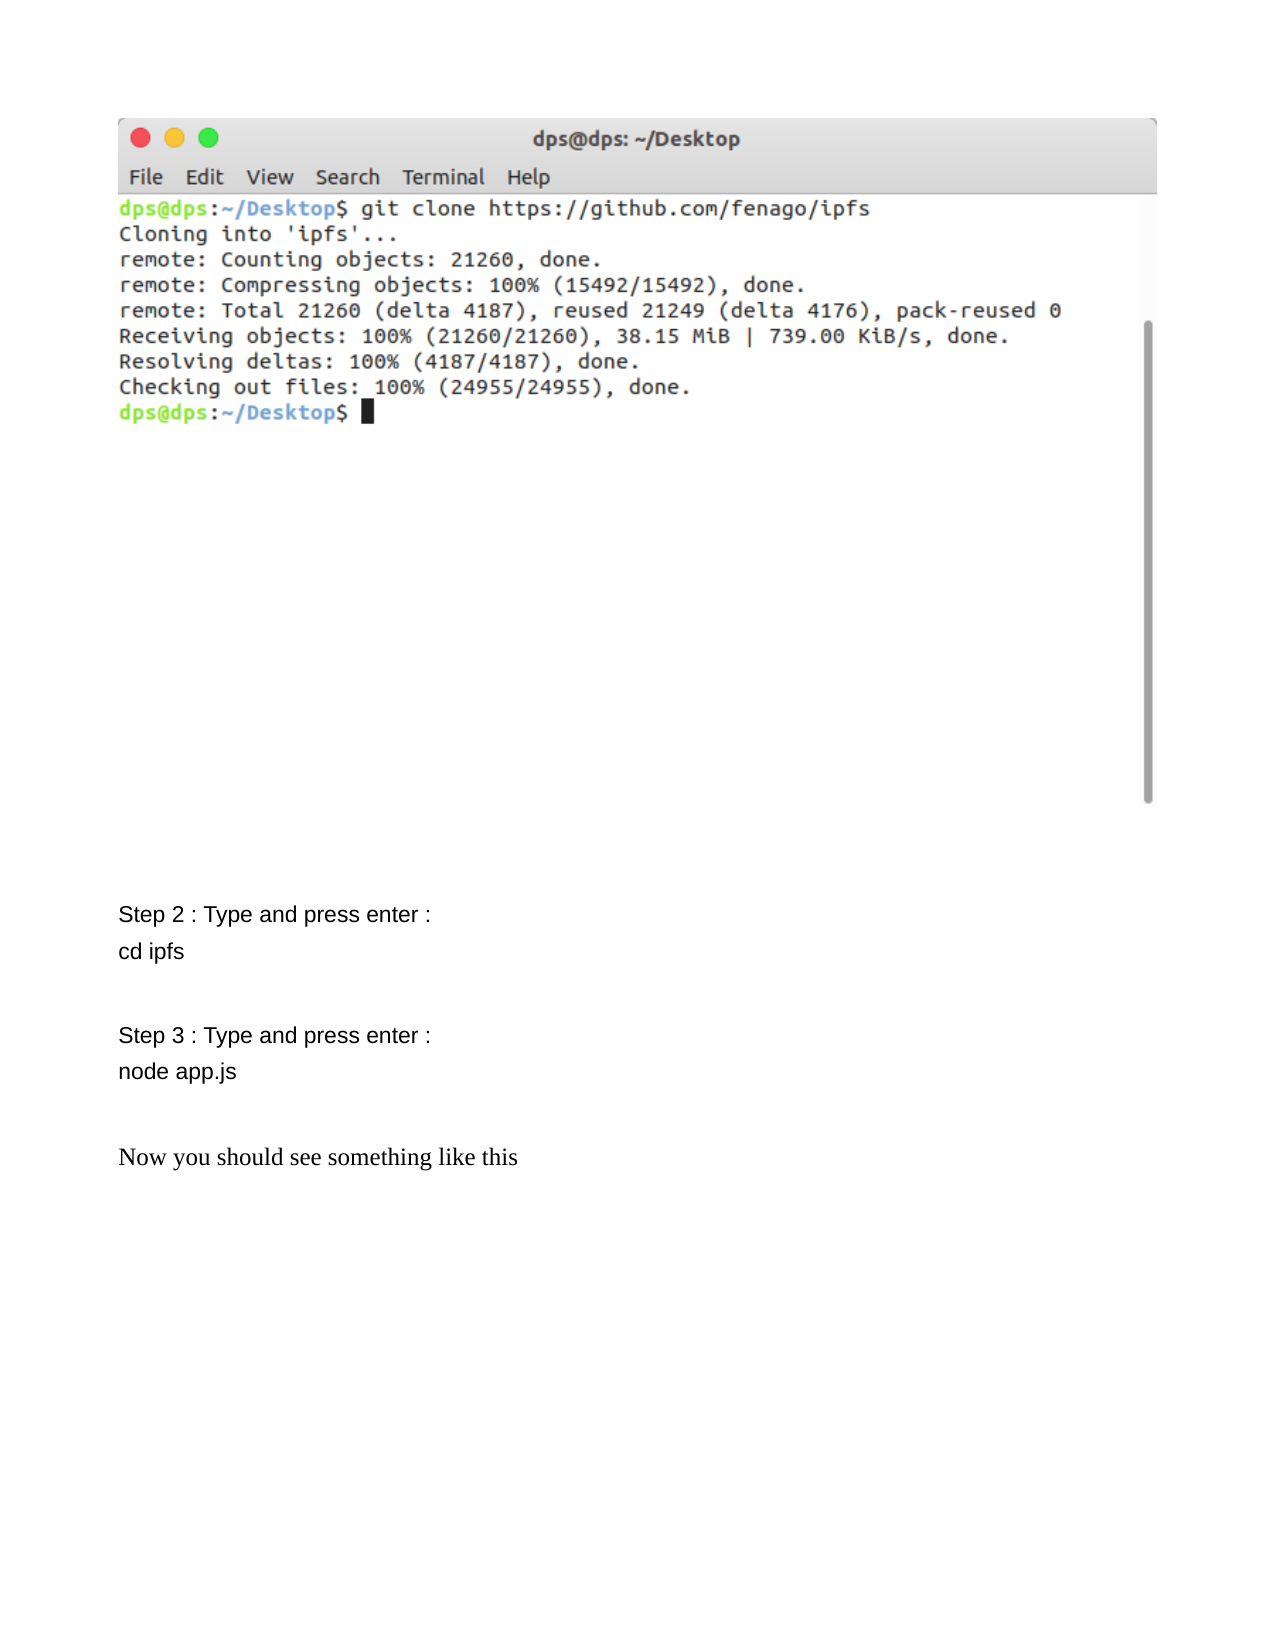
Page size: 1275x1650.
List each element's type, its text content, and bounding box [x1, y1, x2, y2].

text Step 3 : Type and press enter : [118, 1022, 1157, 1048]
text Step 2 : Type and press enter : [118, 901, 1157, 928]
text node app.js [118, 1058, 1157, 1084]
text Now you should see something like this [118, 1142, 1157, 1171]
text cd ipfs [118, 938, 1157, 964]
picture [118, 118, 1157, 808]
